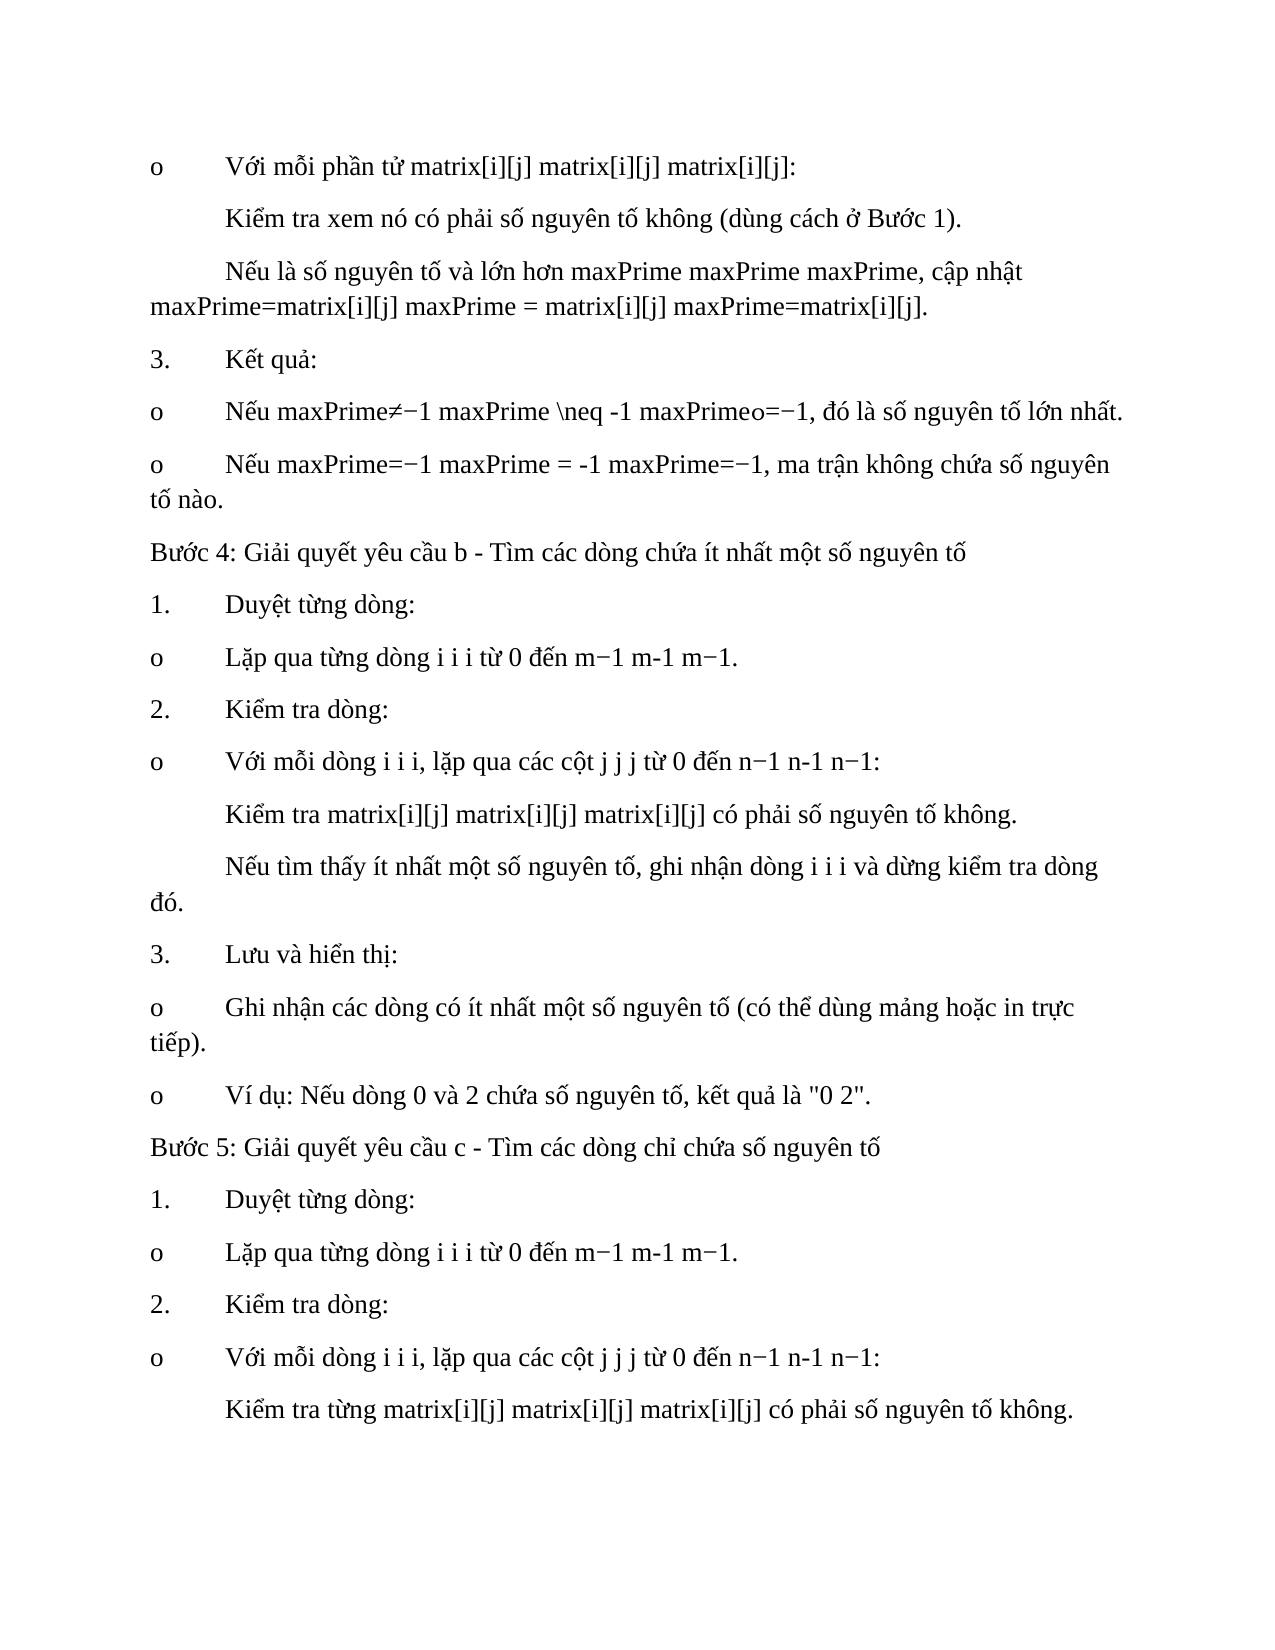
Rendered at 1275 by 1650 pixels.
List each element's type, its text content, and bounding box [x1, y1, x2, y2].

text o Với mỗi dòng i i i, lặp qua các cột j j j từ 0 đến n−1 n-1 n−1: [150, 745, 1125, 777]
text 1. Duyệt từng dòng: [150, 1184, 1125, 1215]
text  Kiểm tra từng matrix[i][j] matrix[i][j] matrix[i][j] có phải số nguyên tố không. [150, 1393, 1125, 1424]
text o Ví dụ: Nếu dòng 0 và 2 chứa số nguyên tố, kết quả là "0 2". [150, 1079, 1125, 1110]
text o Nếu maxPrime≠−1 maxPrime \neq -1 maxPrime=−1, đó là số nguyên tố lớn nhất. [150, 395, 1125, 426]
text o Với mỗi phần tử matrix[i][j] matrix[i][j] matrix[i][j]: [150, 150, 1125, 181]
text o Lặp qua từng dòng i i i từ 0 đến m−1 m-1 m−1. [150, 641, 1125, 672]
text 3. Kết quả: [150, 343, 1125, 374]
text  Kiểm tra xem nó có phải số nguyên tố không (dùng cách ở Bước 1). [150, 202, 1125, 233]
text o Với mỗi dòng i i i, lặp qua các cột j j j từ 0 đến n−1 n-1 n−1: [150, 1341, 1125, 1372]
text 3. Lưu và hiển thị: [150, 938, 1125, 969]
text Bước 4: Giải quyết yêu cầu b - Tìm các dòng chứa ít nhất một số nguyên tố [150, 536, 1125, 567]
text o Lặp qua từng dòng i i i từ 0 đến m−1 m-1 m−1. [150, 1236, 1125, 1267]
text 1. Duyệt từng dòng: [150, 588, 1125, 619]
text  Kiểm tra matrix[i][j] matrix[i][j] matrix[i][j] có phải số nguyên tố không. [150, 798, 1125, 829]
text o Nếu maxPrime=−1 maxPrime = -1 maxPrime=−1, ma trận không chứa số nguyên tố nào. [150, 448, 1125, 514]
text Bước 5: Giải quyết yêu cầu c - Tìm các dòng chỉ chứa số nguyên tố [150, 1131, 1125, 1162]
text o Ghi nhận các dòng có ít nhất một số nguyên tố (có thể dùng mảng hoặc in trực tiếp). [150, 991, 1125, 1058]
text  Nếu tìm thấy ít nhất một số nguyên tố, ghi nhận dòng i i i và dừng kiểm tra dòng đó. [150, 850, 1125, 917]
text  Nếu là số nguyên tố và lớn hơn maxPrime maxPrime maxPrime, cập nhật maxPrime=matrix[i][j] maxPrime = matrix[i][j] maxPrime=matrix[i][j]. [150, 255, 1125, 322]
text 2. Kiểm tra dòng: [150, 1288, 1125, 1319]
text 2. Kiểm tra dòng: [150, 693, 1125, 724]
